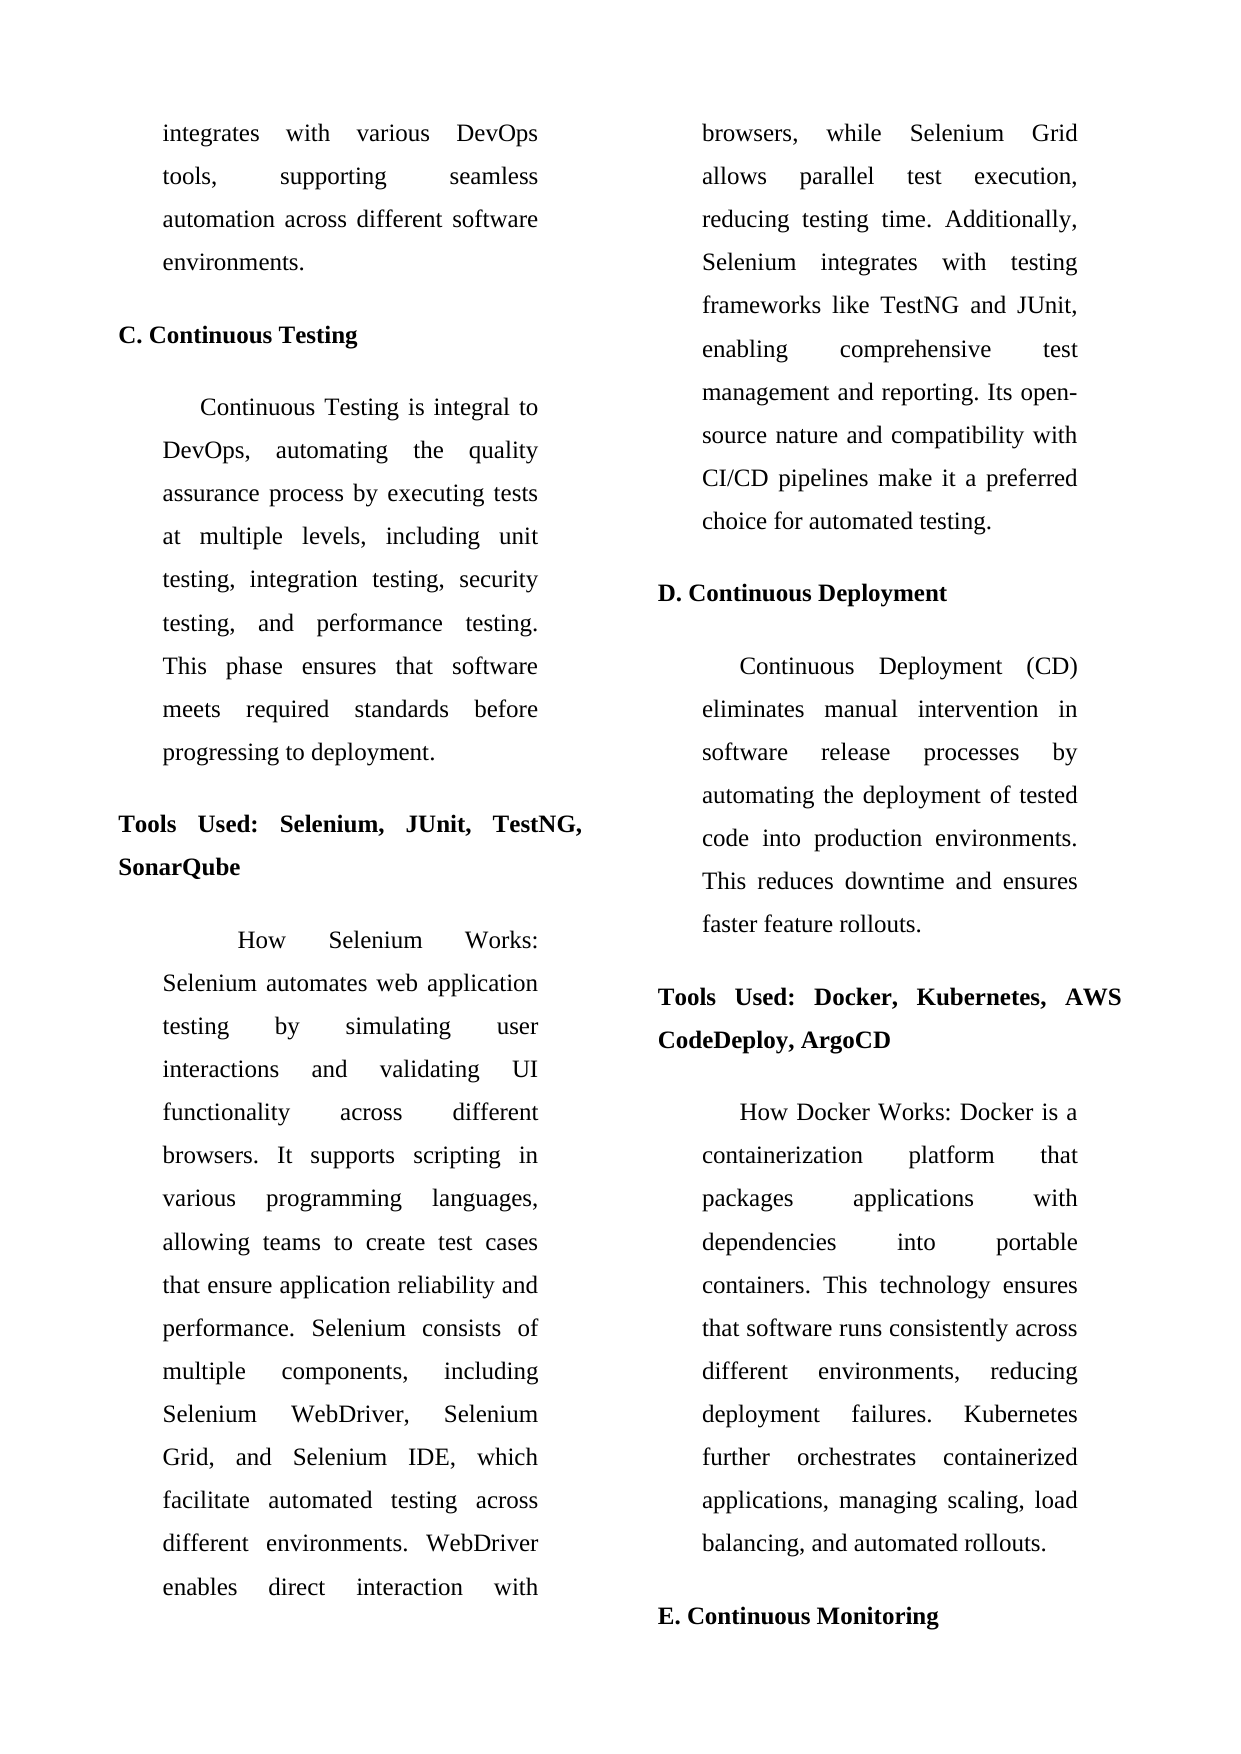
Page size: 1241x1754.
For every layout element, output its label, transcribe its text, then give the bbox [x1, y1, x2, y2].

text Tools Used: Docker, Kubernetes, AWS CodeDeploy, ArgoCD [658, 982, 1122, 1054]
text D. Continuous Deployment [658, 578, 1122, 607]
text C. Continuous Testing [118, 320, 583, 348]
text How Selenium Works: Selenium automates web application testing by simulating user interactions and validating UI functionality across different browsers. It supports scripting in various programming languages, allowing teams to create test cases that ensure application reliability and performance. Selenium consists of multiple components, including Selenium WebDriver, Selenium Grid, and Selenium IDE, which facilitate automated testing across different environments. WebDriver enables direct interaction with browsers, while Selenium Grid allows parallel test execution, reducing testing time. Additionally, Selenium integrates with testing frameworks like TestNG and JUnit, enabling comprehensive test management and reporting. Its open-source nature and compatibility with CI/CD pipelines make it a preferred choice for automated testing. [162, 925, 538, 1600]
text Continuous Testing is integral to DevOps, automating the quality assurance process by executing tests at multiple levels, including unit testing, integration testing, security testing, and performance testing. This phase ensures that software meets required standards before progressing to deployment. [162, 392, 538, 766]
text How Docker Works: Docker is a containerization platform that packages applications with dependencies into portable containers. This technology ensures that software runs consistently across different environments, reducing deployment failures. Kubernetes further orchestrates containerized applications, managing scaling, load balancing, and automated rollouts. [702, 1097, 1078, 1557]
text How Selenium Works: Selenium automates web application testing by simulating user interactions and validating UI functionality across different browsers. It supports scripting in various programming languages, allowing teams to create test cases that ensure application reliability and performance. Selenium consists of multiple components, including Selenium WebDriver, Selenium Grid, and Selenium IDE, which facilitate automated testing across different environments. WebDriver enables direct interaction with browsers, while Selenium Grid allows parallel test execution, reducing testing time. Additionally, Selenium integrates with testing frameworks like TestNG and JUnit, enabling comprehensive test management and reporting. Its open-source nature and compatibility with CI/CD pipelines make it a preferred choice for automated testing. [702, 118, 1078, 535]
text E. Continuous Monitoring [658, 1601, 1122, 1629]
text Tools Used: Selenium, JUnit, TestNG, SonarQube [118, 809, 583, 881]
text Continuous Deployment (CD) eliminates manual intervention in software release processes by automating the deployment of tested code into production environments. This reduces downtime and ensures faster feature rollouts. [702, 651, 1078, 938]
